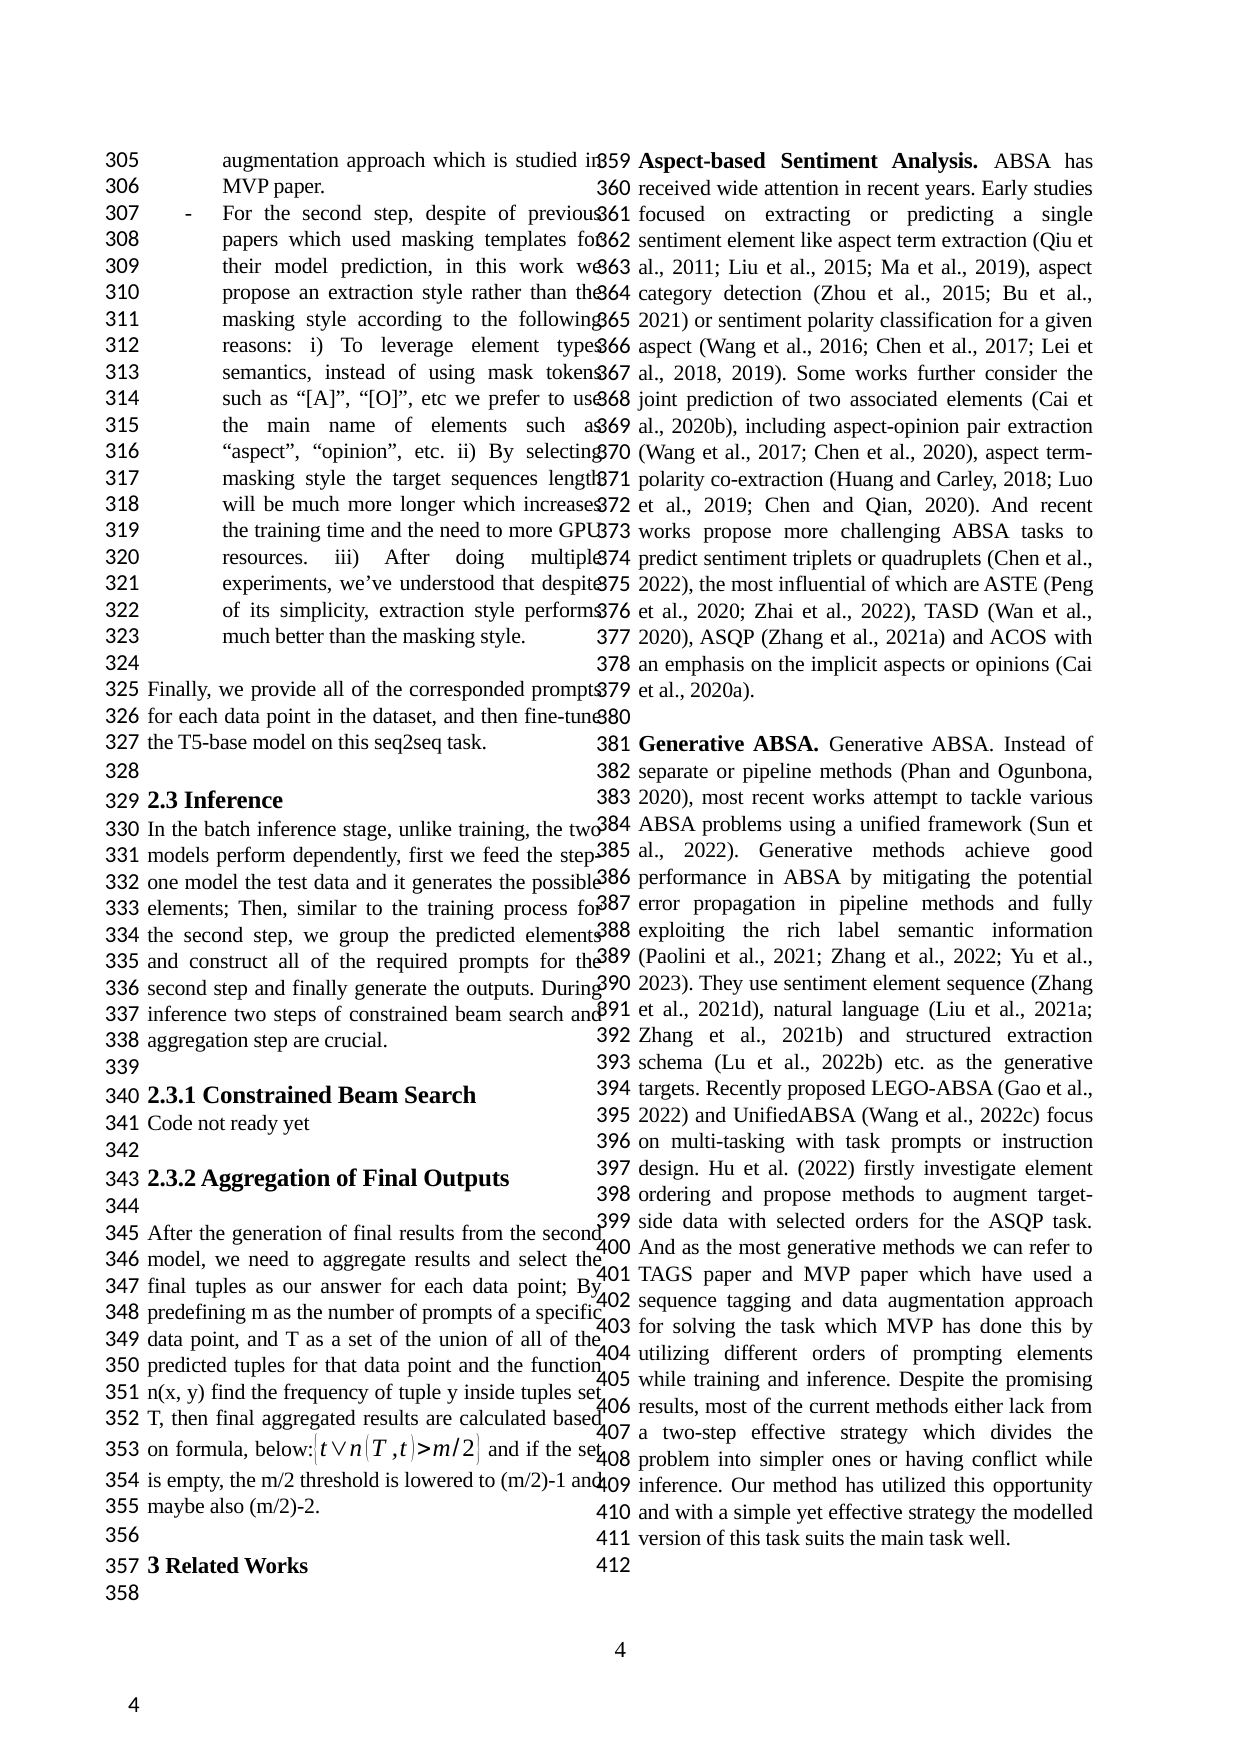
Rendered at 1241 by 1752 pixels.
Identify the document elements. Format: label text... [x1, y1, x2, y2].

list For the second step, despite of previous papers which used masking templates for their model prediction, in this work we propose an extraction style rather than the masking style according to the following reasons: i) To leverage element types semantics, instead of using mask tokens such as “[A]”, “[O]”, etc we prefer to use the main name of elements such as “aspect”, “opinion”, etc. ii) By selecting masking style the target sequences length will be much more longer which increases the training time and the need to more GPU resources. iii) After doing multiple experiments, we’ve understood that despite of its simplicity, extraction style performs much better than the masking style. [184, 200, 602, 648]
text 2.3.1 Constrained Beam Search [147, 1080, 602, 1109]
text 2.3.2 Aggregation of Final Outputs [147, 1163, 602, 1192]
text Generative ABSA. Generative ABSA. Instead of separate or pipeline methods (Phan and Ogunbona, 2020), most recent works attempt to tackle various ABSA problems using a unified framework (Sun et al., 2022). Generative methods achieve good performance in ABSA by mitigating the potential error propagation in pipeline methods and fully exploiting the rich label semantic information (Paolini et al., 2021; Zhang et al., 2022; Yu et al., 2023). They use sentiment element sequence (Zhang et al., 2021d), natural language (Liu et al., 2021a; Zhang et al., 2021b) and structured extraction schema (Lu et al., 2022b) etc. as the generative targets. Recently proposed LEGO-ABSA (Gao et al., 2022) and UnifiedABSA (Wang et al., 2022c) focus on multi-tasking with task prompts or instruction design. Hu et al. (2022) firstly investigate element ordering and propose methods to augment target-side data with selected orders for the ASQP task. And as the most generative methods we can refer to TAGS paper and MVP paper which have used a sequence tagging and data augmentation approach for solving the task which MVP has done this by utilizing different orders of prompting elements while training and inference. Despite the promising results, most of the current methods either lack from a two-step effective strategy which divides the problem into simpler ones or having conflict while inference. Our method has utilized this opportunity and with a simple yet effective strategy the modelled version of this task suits the main task well. [638, 730, 1093, 1550]
text After the generation of final results from the second model, we need to aggregate results and select the final tuples as our answer for each data point; By predefining m as the number of prompts of a specific data point, and T as a set of the union of all of the predicted tuples for that data point and the function n(x, y) find the frequency of tuple y inside tuples set T, then final aggregated results are calculated based on formula, below: and if the set is empty, the m/2 threshold is lowered to (m/2)-1 and maybe also (m/2)-2. [147, 1220, 602, 1518]
text Aspect-based Sentiment Analysis. ABSA has received wide attention in recent years. Early studies focused on extracting or predicting a single sentiment element like aspect term extraction (Qiu et al., 2011; Liu et al., 2015; Ma et al., 2019), aspect category detection (Zhou et al., 2015; Bu et al., 2021) or sentiment polarity classification for a given aspect (Wang et al., 2016; Chen et al., 2017; Lei et al., 2018, 2019). Some works further consider the joint prediction of two associated elements (Cai et al., 2020b), including aspect-opinion pair extraction (Wang et al., 2017; Chen et al., 2020), aspect term-polarity co-extraction (Huang and Carley, 2018; Luo et al., 2019; Chen and Qian, 2020). And recent works propose more challenging ABSA tasks to predict sentiment triplets or quadruplets (Chen et al., 2022), the most influential of which are ASTE (Peng et al., 2020; Zhai et al., 2022), TASD (Wan et al., 2020), ASQP (Zhang et al., 2021a) and ACOS with an emphasis on the implicit aspects or opinions (Cai et al., 2020a). [638, 147, 1093, 702]
text In the batch inference stage, unlike training, the two models perform dependently, first we feed the step-one model the test data and it generates the possible elements; Then, similar to the training process for the second step, we group the predicted elements and construct all of the required prompts for the second step and finally generate the outputs. During inference two steps of constrained beam search and aggregation step are crucial. [147, 816, 602, 1053]
text 3 Related Works [147, 1550, 602, 1578]
text 2.3 Inference [147, 786, 602, 814]
text Code not ready yet [147, 1110, 602, 1136]
text Finally, we provide all of the corresponded prompts for each data point in the dataset, and then fine-tune the T5-base model on this seq2seq task. [147, 676, 602, 754]
